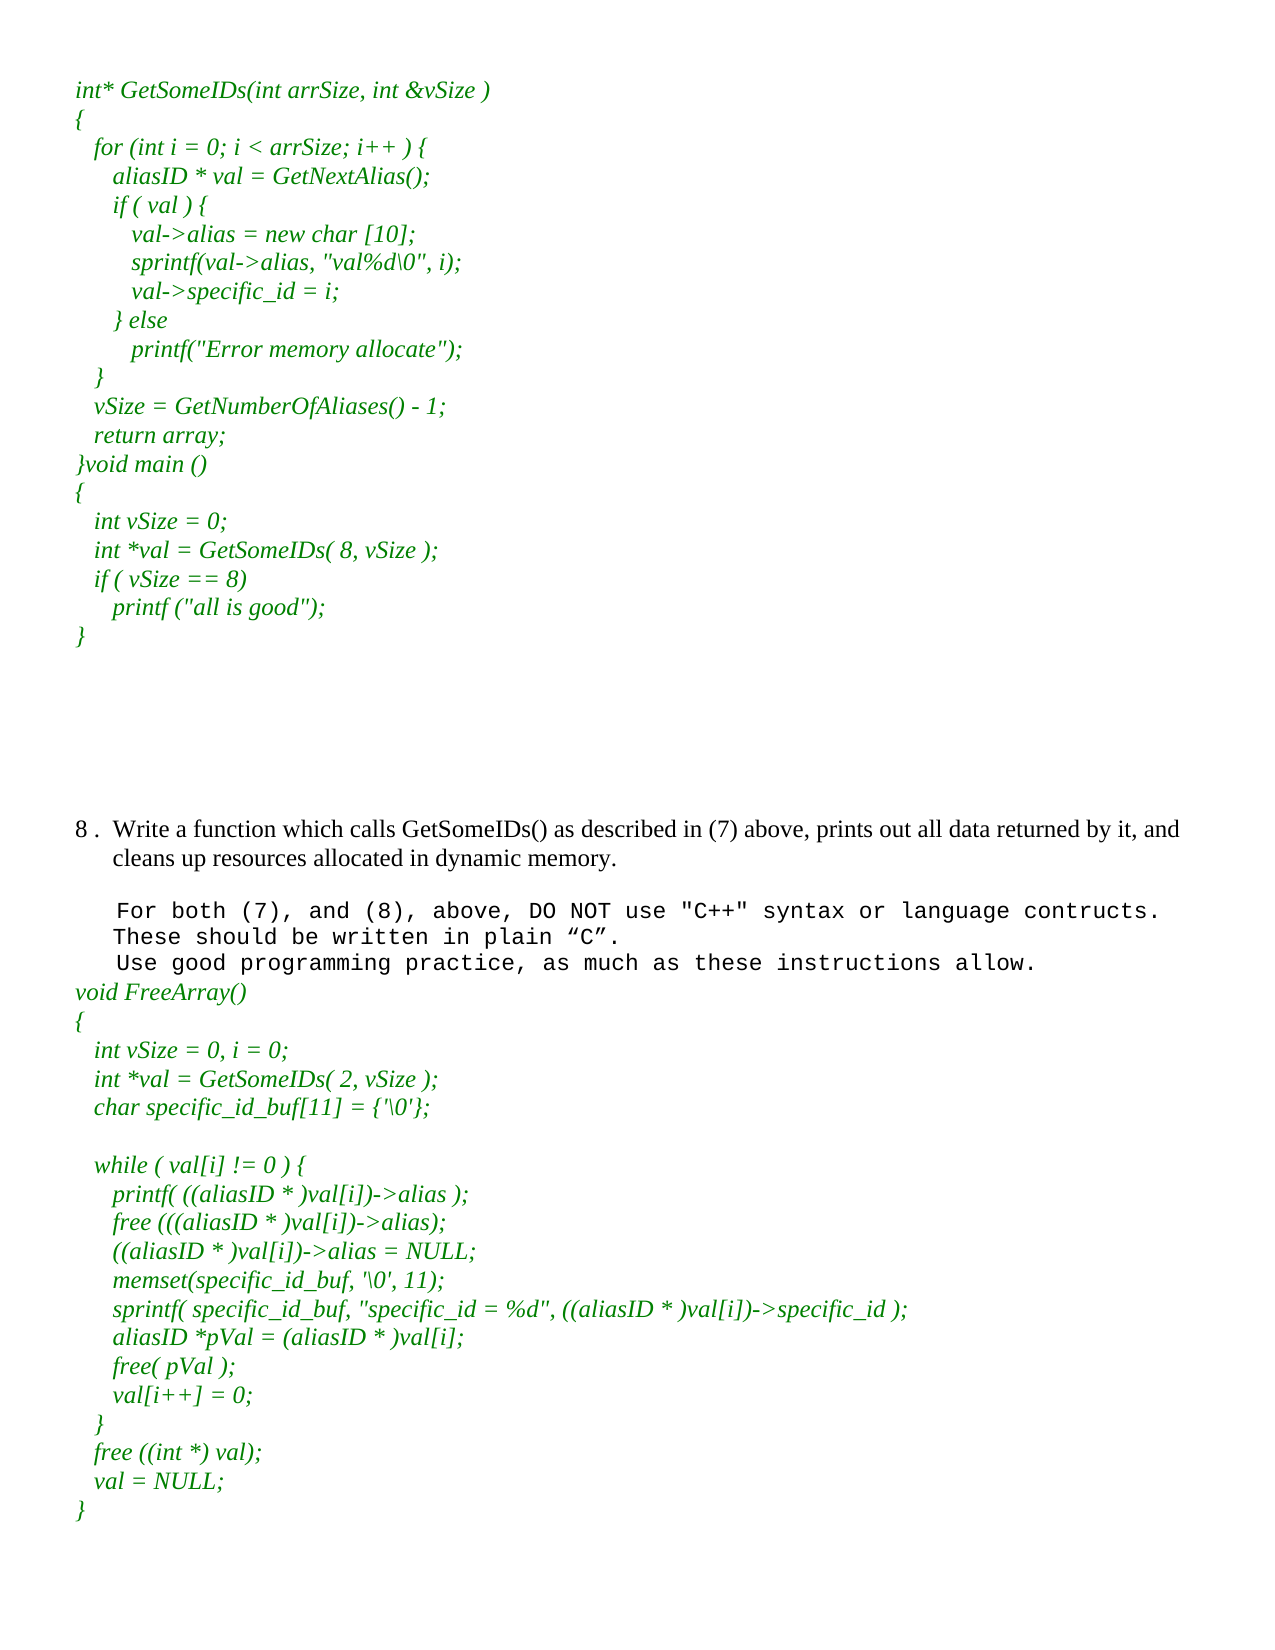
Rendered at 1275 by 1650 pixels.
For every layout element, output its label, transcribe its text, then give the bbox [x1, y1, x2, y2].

text ((aliasID * )val[i])->alias = NULL; [75, 1236, 1200, 1265]
text while ( val[i] != 0 ) { [75, 1150, 1200, 1179]
text int vSize = 0, i = 0; [75, 1035, 1200, 1064]
text Use good programming practice, as much as these instructions allow. [75, 951, 1200, 977]
text { [75, 477, 1200, 506]
text aliasID *pVal = (aliasID * )val[i]; [75, 1322, 1200, 1351]
text return array; [75, 420, 1200, 449]
text val->alias = new char [10]; [75, 219, 1200, 247]
text int *val = GetSomeIDs( 8, vSize ); [75, 535, 1200, 564]
text val->specific_id = i; [75, 276, 1200, 305]
text if ( vSize == 8) [75, 564, 1200, 592]
text printf("Error memory allocate"); [75, 334, 1200, 362]
text sprintf(val->alias, "val%d\0", i); [75, 247, 1200, 276]
text printf( ((aliasID * )val[i])->alias ); [75, 1179, 1200, 1207]
text for (int i = 0; i < arrSize; i++ ) { [75, 132, 1200, 161]
text if ( val ) { [75, 190, 1200, 219]
text { [75, 1006, 1200, 1035]
text } else [75, 305, 1200, 334]
text val = NULL; [75, 1466, 1200, 1495]
text free (((aliasID * )val[i])->alias); [75, 1207, 1200, 1236]
text For both (7), and (8), above, DO NOT use "C++" syntax or language contructs. These should be written in plain “C”. [75, 899, 1200, 951]
text free ((int *) val); [75, 1437, 1200, 1466]
text free( pVal ); [75, 1351, 1200, 1380]
text aliasID * val = GetNextAlias(); [75, 161, 1200, 190]
text 8 . Write a function which calls GetSomeIDs() as described in (7) above, prints out all data returned by it, and cleans up resources allocated in dynamic memory. [75, 814, 1200, 872]
text } [75, 362, 1200, 391]
text int vSize = 0; [75, 506, 1200, 535]
text char specific_id_buf[11] = {'\0'}; [75, 1092, 1200, 1121]
text int *val = GetSomeIDs( 2, vSize ); [75, 1064, 1200, 1092]
text int* GetSomeIDs(int arrSize, int &vSize ) [75, 75, 1200, 104]
text sprintf( specific_id_buf, "specific_id = %d", ((aliasID * )val[i])->specific_id ); [75, 1294, 1200, 1322]
text memset(specific_id_buf, '\0', 11); [75, 1265, 1200, 1294]
text printf ("all is good"); [75, 592, 1200, 621]
text void FreeArray() [75, 977, 1200, 1006]
text } [75, 1495, 1200, 1524]
text } [75, 1409, 1200, 1437]
text } [75, 621, 1200, 650]
text }void main () [75, 449, 1200, 477]
text { [75, 104, 1200, 132]
text vSize = GetNumberOfAliases() - 1; [75, 391, 1200, 420]
text val[i++] = 0; [75, 1380, 1200, 1409]
